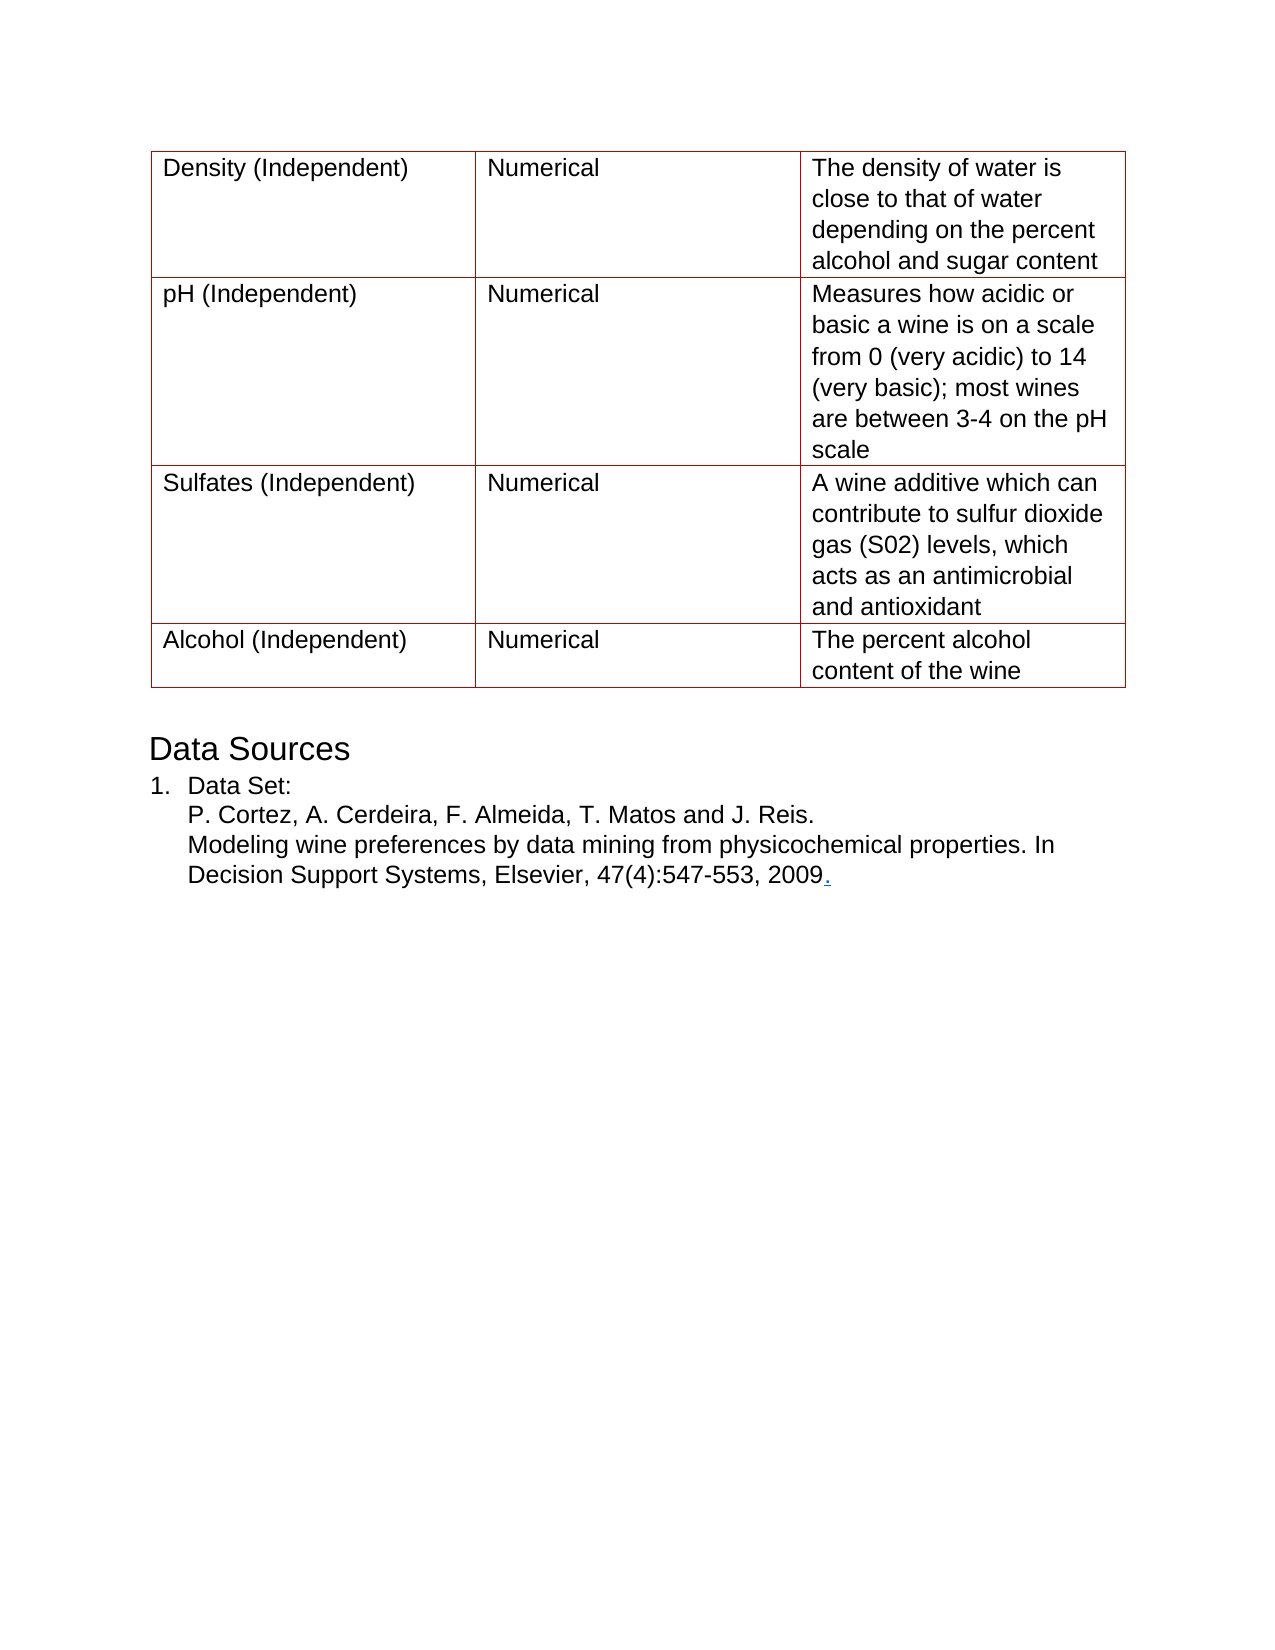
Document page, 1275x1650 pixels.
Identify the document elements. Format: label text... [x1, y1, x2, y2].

table_cell Numerical [476, 466, 800, 623]
table_cell Numerical [476, 624, 800, 687]
table_cell pH (Independent) [152, 278, 475, 465]
text P. Cortez, A. Cerdeira, F. Almeida, T. Matos and J. Reis. Modeling wine preferences by data mining from physicochemical properties. In Decision Support Systems, Elsevier, 47(4):547-553, 2009. [187, 800, 1117, 888]
table_cell Measures how acidic or basic a wine is on a scale from 0 (very acidic) to 14 (very basic); most wines are between 3-4 on the pH scale [801, 278, 1125, 465]
subtitle Data Sources [148, 729, 1117, 768]
table_cell The density of water is close to that of water depending on the percent alcohol and sugar content [801, 152, 1125, 277]
table_cell Numerical [476, 278, 800, 465]
list Data Set: [150, 771, 1117, 799]
table_cell The percent alcohol content of the wine [801, 624, 1125, 687]
table_cell Density (Independent) [152, 152, 475, 277]
table_cell Alcohol (Independent) [152, 624, 475, 687]
table_cell Sulfates (Independent) [152, 466, 475, 623]
table_cell Numerical [476, 152, 800, 277]
table_cell A wine additive which can contribute to sulfur dioxide gas (S02) levels, which acts as an antimicrobial and antioxidant [801, 466, 1125, 623]
